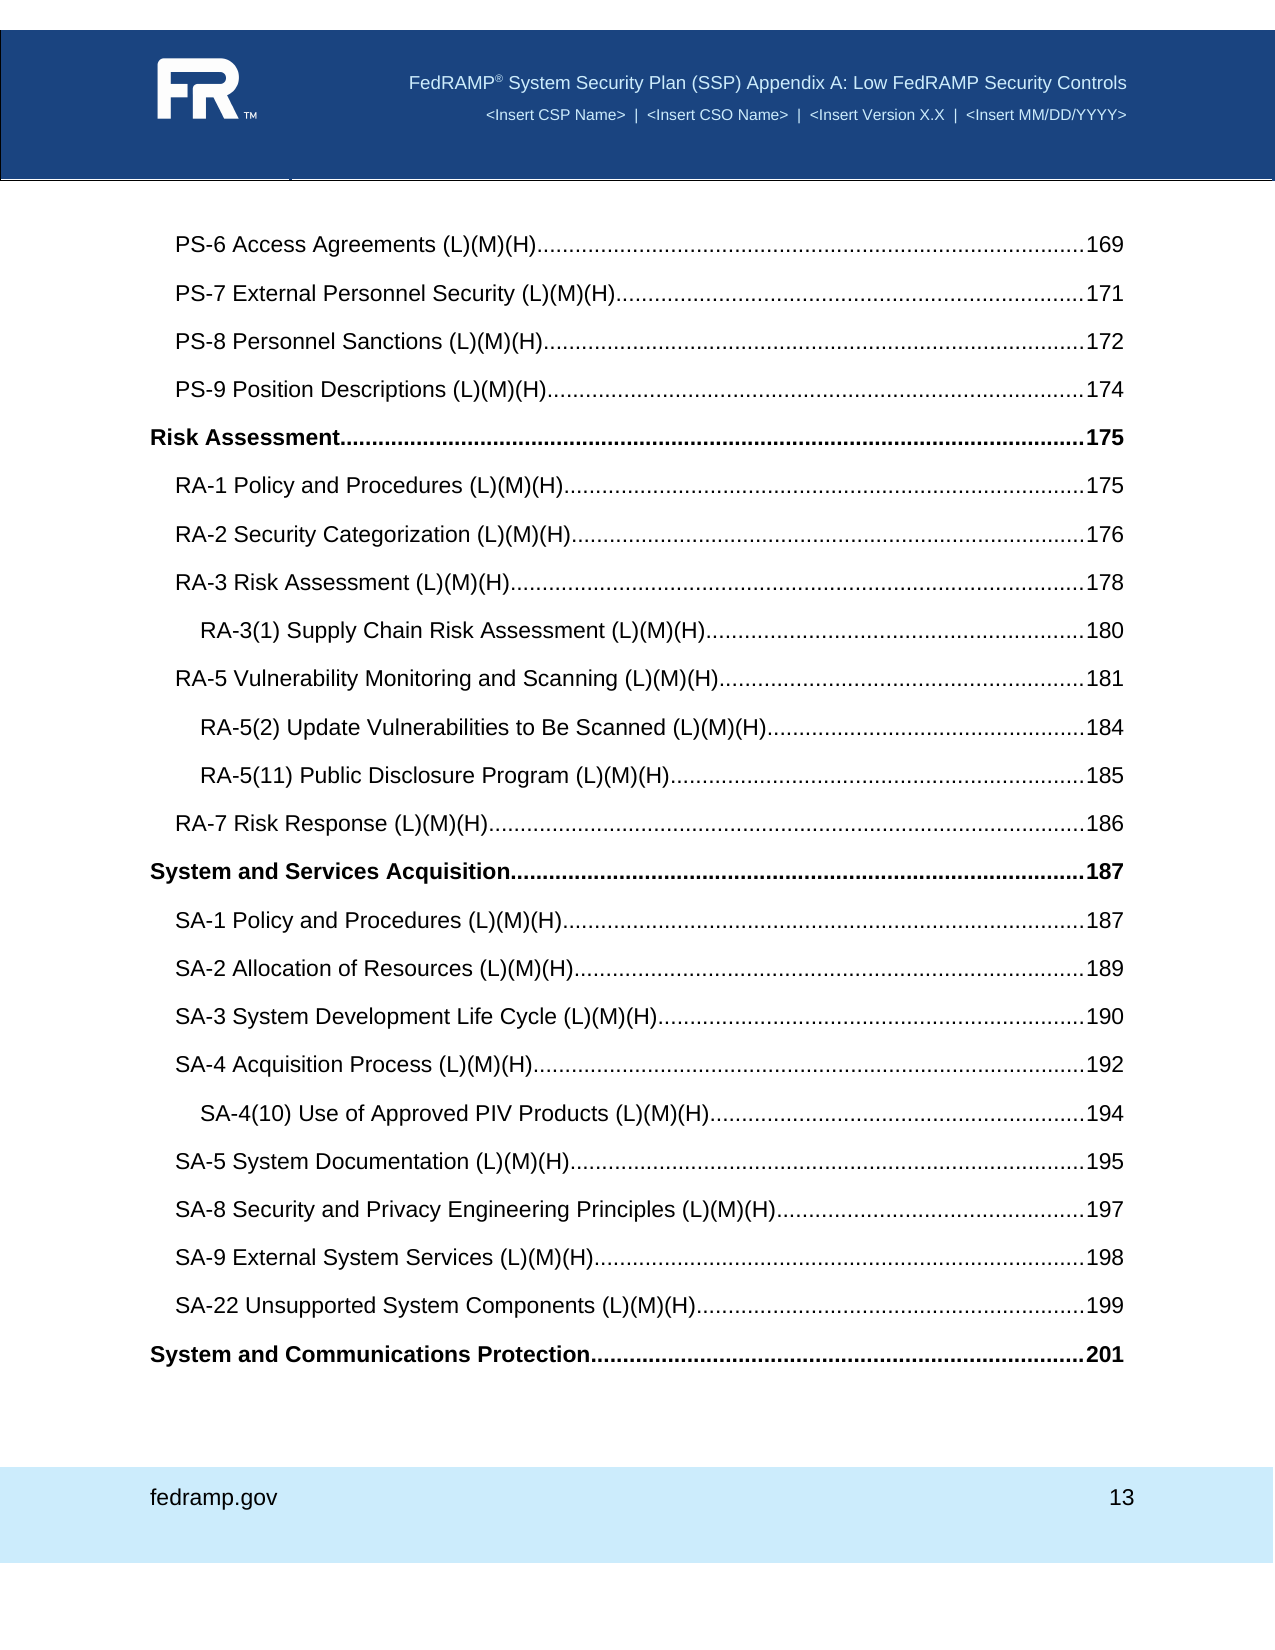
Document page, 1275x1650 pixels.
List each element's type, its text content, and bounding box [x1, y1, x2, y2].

text PS-9 Position Descriptions (L)(M)(H) 174 [175, 376, 1125, 402]
text Risk Assessment 175 [150, 424, 1125, 451]
text PS-6 Access Agreements (L)(M)(H) 169 [175, 231, 1125, 258]
text RA-7 Risk Response (L)(M)(H) 186 [175, 810, 1125, 836]
text RA-3(1) Supply Chain Risk Assessment (L)(M)(H) 180 [200, 617, 1125, 643]
text RA-5 Vulnerability Monitoring and Scanning (L)(M)(H) 181 [175, 665, 1125, 692]
text SA-2 Allocation of Resources (L)(M)(H) 189 [175, 955, 1125, 981]
text RA-5(11) Public Disclosure Program (L)(M)(H) 185 [200, 762, 1125, 788]
text RA-3 Risk Assessment (L)(M)(H) 178 [175, 569, 1125, 595]
text SA-1 Policy and Procedures (L)(M)(H) 187 [175, 907, 1125, 933]
text PS-8 Personnel Sanctions (L)(M)(H) 172 [175, 328, 1125, 354]
text RA-1 Policy and Procedures (L)(M)(H) 175 [175, 472, 1125, 499]
text SA-3 System Development Life Cycle (L)(M)(H) 190 [175, 1003, 1125, 1029]
text SA-4(10) Use of Approved PIV Products (L)(M)(H) 194 [200, 1099, 1125, 1126]
text SA-5 System Documentation (L)(M)(H) 195 [175, 1148, 1125, 1174]
text SA-8 Security and Privacy Engineering Principles (L)(M)(H) 197 [175, 1196, 1125, 1222]
text SA-4 Acquisition Process (L)(M)(H) 192 [175, 1051, 1125, 1078]
text System and Communications Protection 201 [150, 1341, 1125, 1367]
text System and Services Acquisition 187 [150, 858, 1125, 885]
text SA-22 Unsupported System Components (L)(M)(H) 199 [175, 1292, 1125, 1319]
text PS-7 External Personnel Security (L)(M)(H) 171 [175, 279, 1125, 306]
text SA-9 External System Services (L)(M)(H) 198 [175, 1244, 1125, 1271]
text RA-5(2) Update Vulnerabilities to Be Scanned (L)(M)(H) 184 [200, 714, 1125, 740]
text RA-2 Security Categorization (L)(M)(H) 176 [175, 521, 1125, 547]
picture [157, 58, 257, 119]
